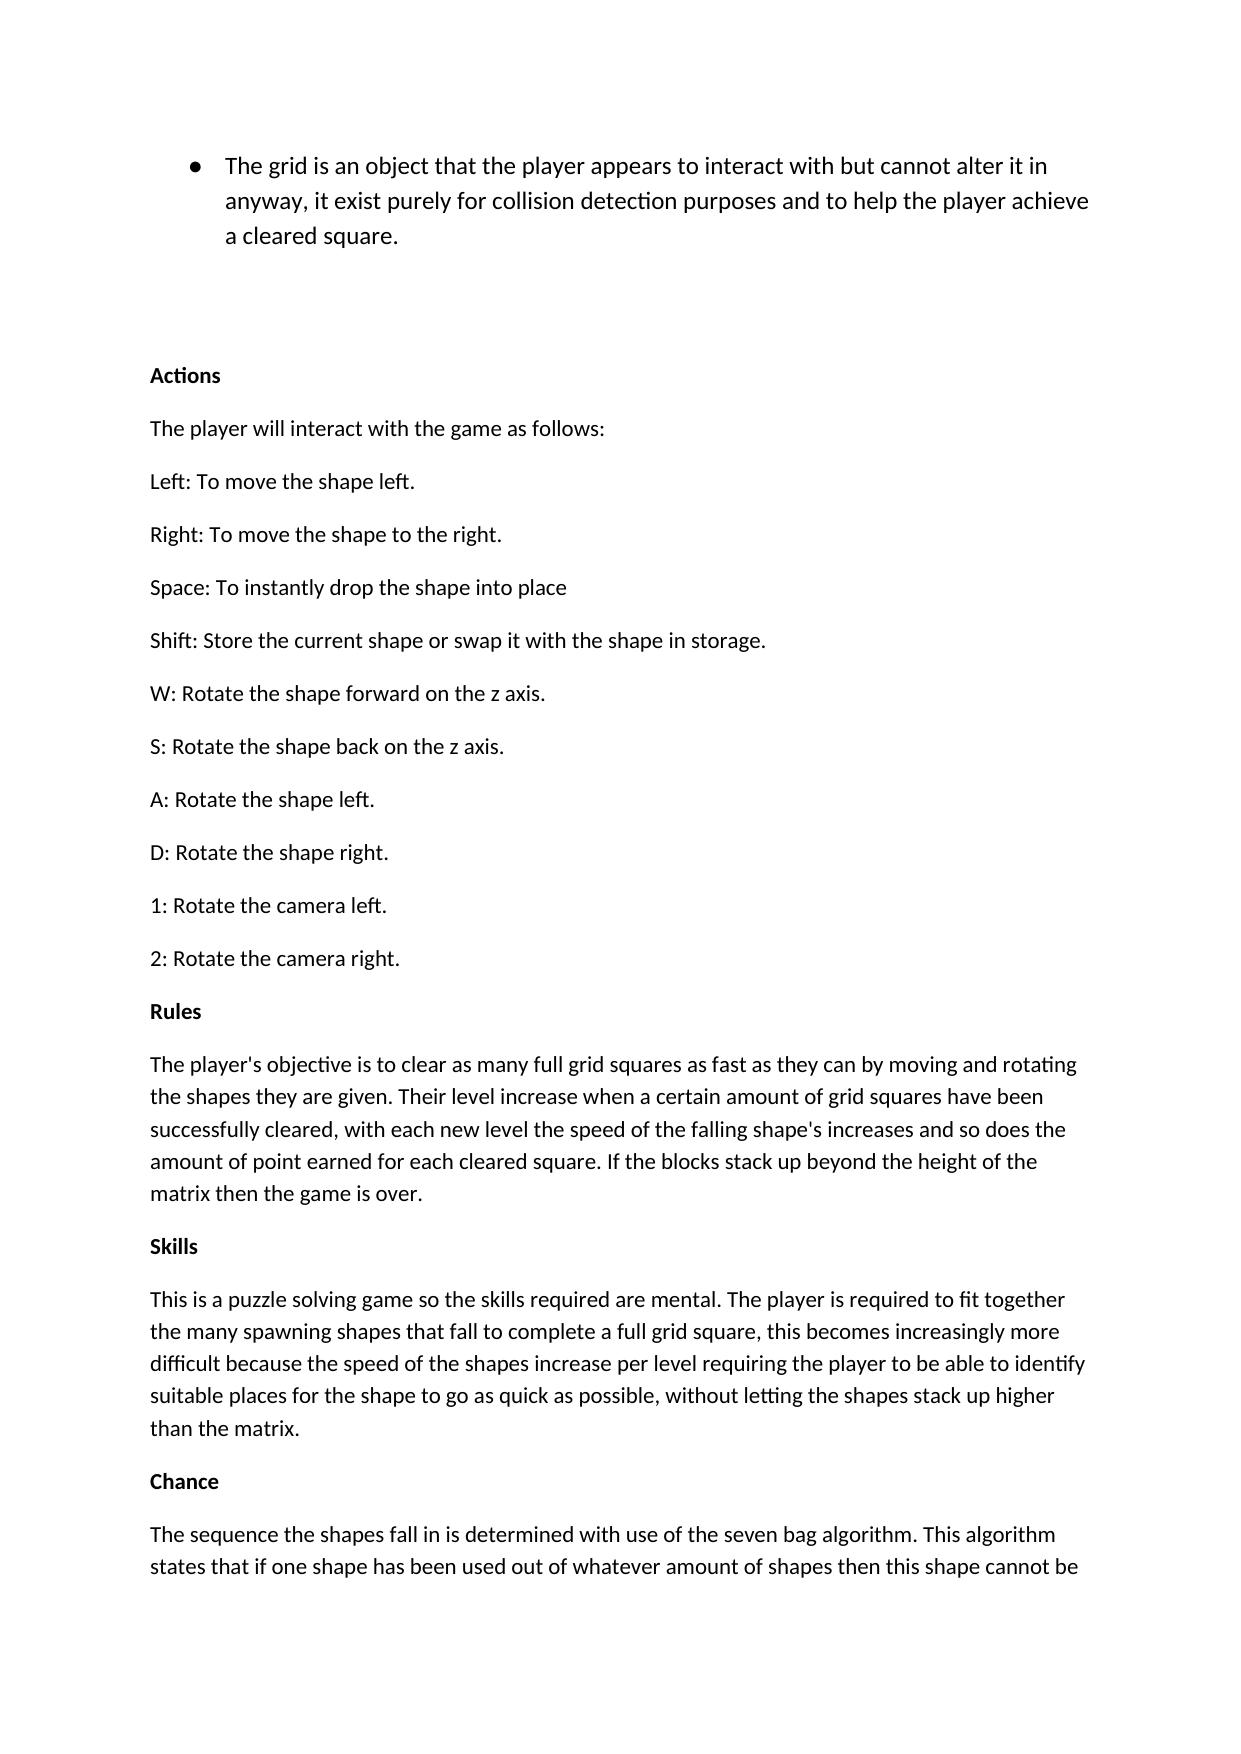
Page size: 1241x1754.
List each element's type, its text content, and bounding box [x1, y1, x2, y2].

text Shift: Store the current shape or swap it with the shape in storage. [150, 626, 1090, 654]
text This is a puzzle solving game so the skills required are mental. The player is required to fit together the many spawning shapes that fall to complete a full grid square, this becomes increasingly more difficult because the speed of the shapes increase per level requiring the player to be able to identify suitable places for the shape to go as quick as possible, without letting the shapes stack up higher than the matrix. [150, 1285, 1090, 1442]
text A: Rotate the shape left. [150, 785, 1090, 813]
text 1: Rotate the camera left. [150, 891, 1090, 919]
text Right: To move the shape to the right. [150, 520, 1090, 548]
list The grid is an object that the player appears to interact with but cannot alter it in anyway, it exist purely for collision detection purposes and to help the player achieve a cleared square. [188, 150, 1090, 251]
text Space: To instantly drop the shape into place [150, 573, 1090, 601]
text 2: Rotate the camera right. [150, 944, 1090, 972]
text The player's objective is to clear as many full grid squares as fast as they can by moving and rotating the shapes they are given. Their level increase when a certain amount of grid squares have been successfully cleared, with each new level the speed of the falling shape's increases and so does the amount of point earned for each cleared square. If the blocks stack up beyond the height of the matrix then the game is over. [150, 1050, 1090, 1207]
text Chance [150, 1467, 1090, 1495]
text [150, 1520, 1090, 1580]
text Rules [150, 997, 1090, 1025]
text Actions [150, 361, 1090, 389]
text Skills [150, 1232, 1090, 1260]
text Left: To move the shape left. [150, 467, 1090, 495]
text W: Rotate the shape forward on the z axis. [150, 679, 1090, 707]
text The player will interact with the game as follows: [150, 414, 1090, 442]
text D: Rotate the shape right. [150, 838, 1090, 866]
text S: Rotate the shape back on the z axis. [150, 732, 1090, 760]
